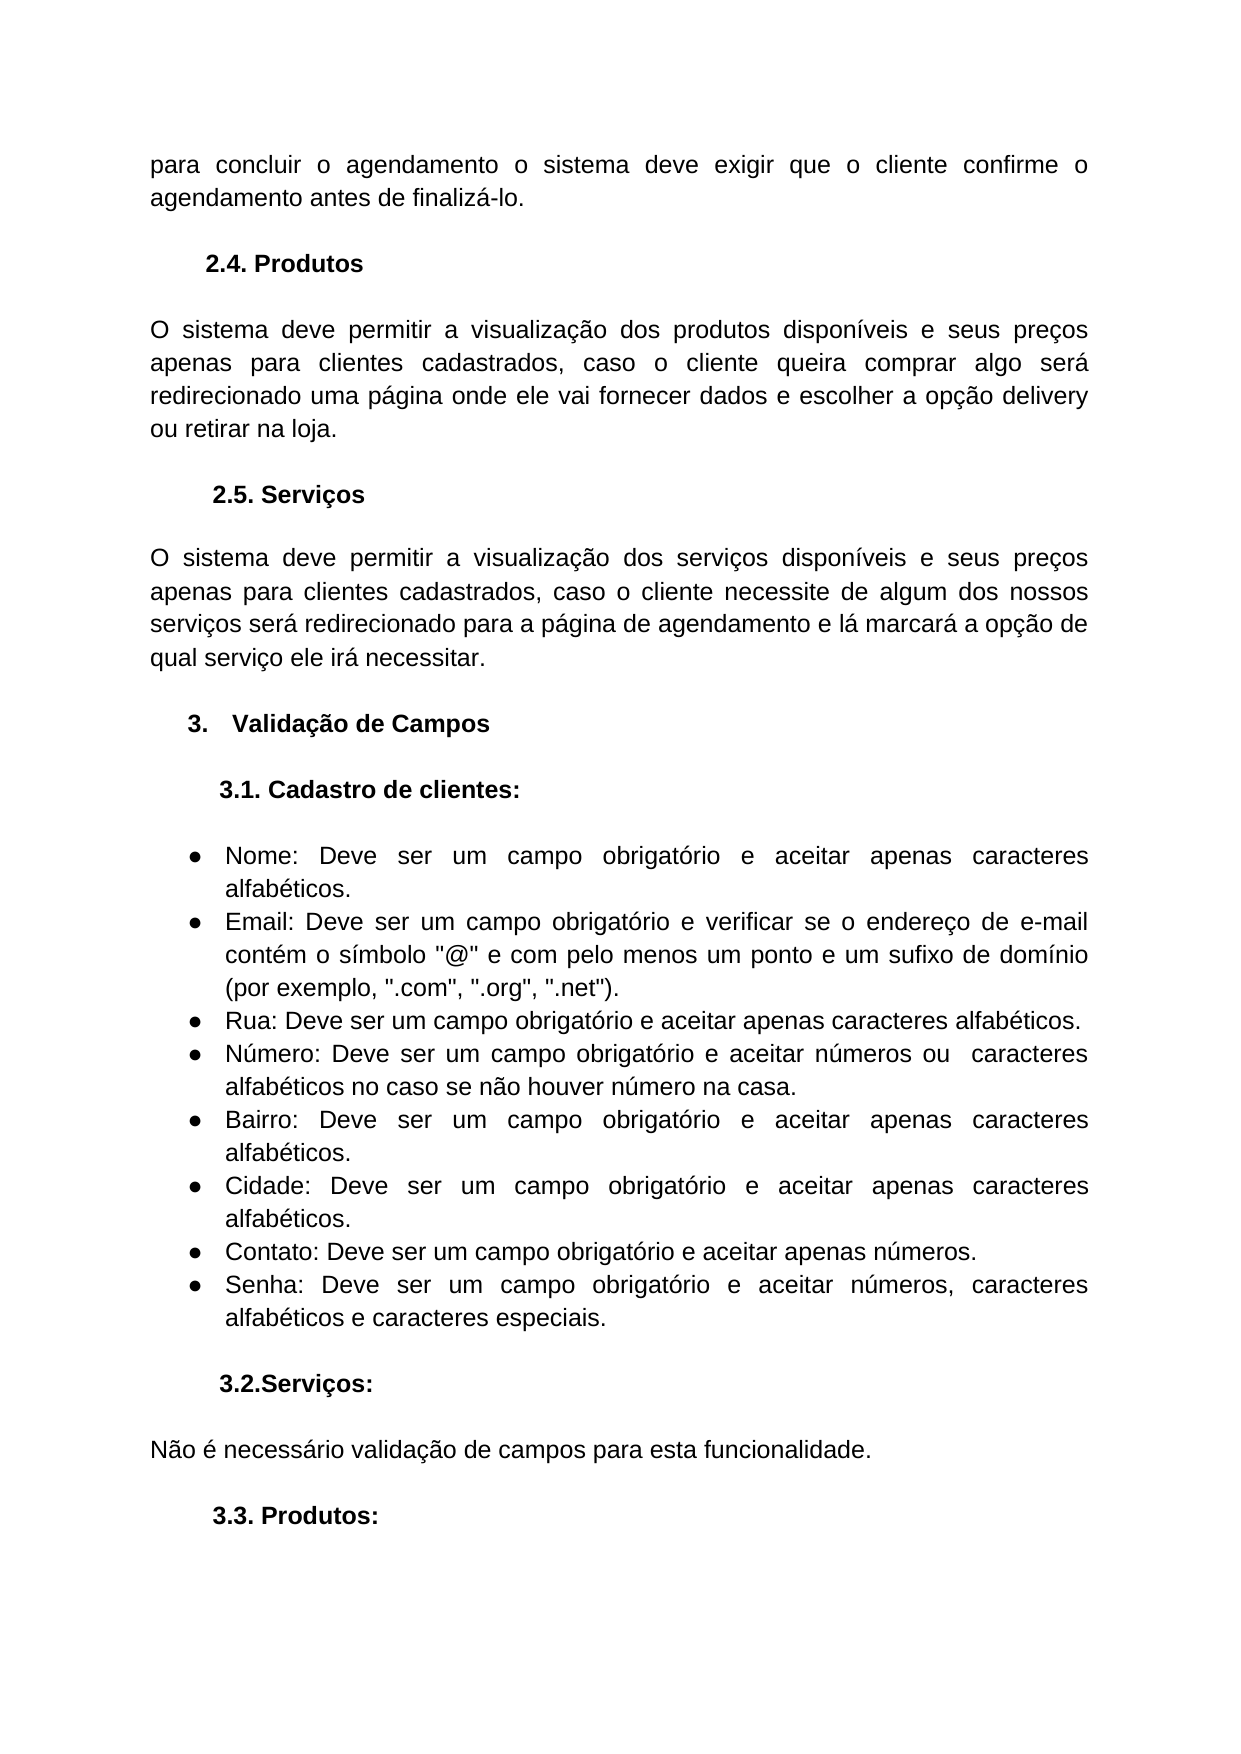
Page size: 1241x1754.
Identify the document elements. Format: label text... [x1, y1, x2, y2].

list Número: Deve ser um campo obrigatório e aceitar números ou caracteres alfabéticos no caso se não houver número na casa. [187, 1039, 1090, 1101]
list Rua: Deve ser um campo obrigatório e aceitar apenas caracteres alfabéticos. [187, 1006, 1090, 1034]
text 2.4. Produtos [150, 249, 1090, 278]
text 2.5. Serviços [150, 480, 1090, 509]
text 3.2.Serviços: [150, 1369, 1090, 1398]
list Bairro: Deve ser um campo obrigatório e aceitar apenas caracteres alfabéticos. [187, 1105, 1090, 1167]
list Cidade: Deve ser um campo obrigatório e aceitar apenas caracteres alfabéticos. [187, 1171, 1090, 1233]
list Validação de Campos [187, 708, 1090, 737]
text 3.1. Cadastro de clientes: [150, 774, 1090, 803]
text Não é necessário validação de campos para esta funcionalidade. [150, 1435, 1090, 1464]
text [150, 150, 1090, 212]
list Nome: Deve ser um campo obrigatório e aceitar apenas caracteres alfabéticos. [187, 841, 1090, 902]
list Email: Deve ser um campo obrigatório e verificar se o endereço de e-mail contém o símbolo "@" e com pelo menos um ponto e um sufixo de domínio (por exemplo, ".com", ".org", ".net"). [187, 907, 1090, 1001]
text O sistema deve permitir a visualização dos serviços disponíveis e seus preços apenas para clientes cadastrados, caso o cliente necessite de algum dos nossos serviços será redirecionado para a página de agendamento e lá marcará a opção de qual serviço ele irá necessitar. [150, 543, 1090, 671]
text O sistema deve permitir a visualização dos produtos disponíveis e seus preços apenas para clientes cadastrados, caso o cliente queira comprar algo será redirecionado uma página onde ele vai fornecer dados e escolher a opção delivery ou retirar na loja. [150, 315, 1090, 443]
text 3.3. Produtos: [150, 1501, 1090, 1530]
list Contato: Deve ser um campo obrigatório e aceitar apenas números. [187, 1237, 1090, 1266]
list Senha: Deve ser um campo obrigatório e aceitar números, caracteres alfabéticos e caracteres especiais. [187, 1270, 1090, 1332]
